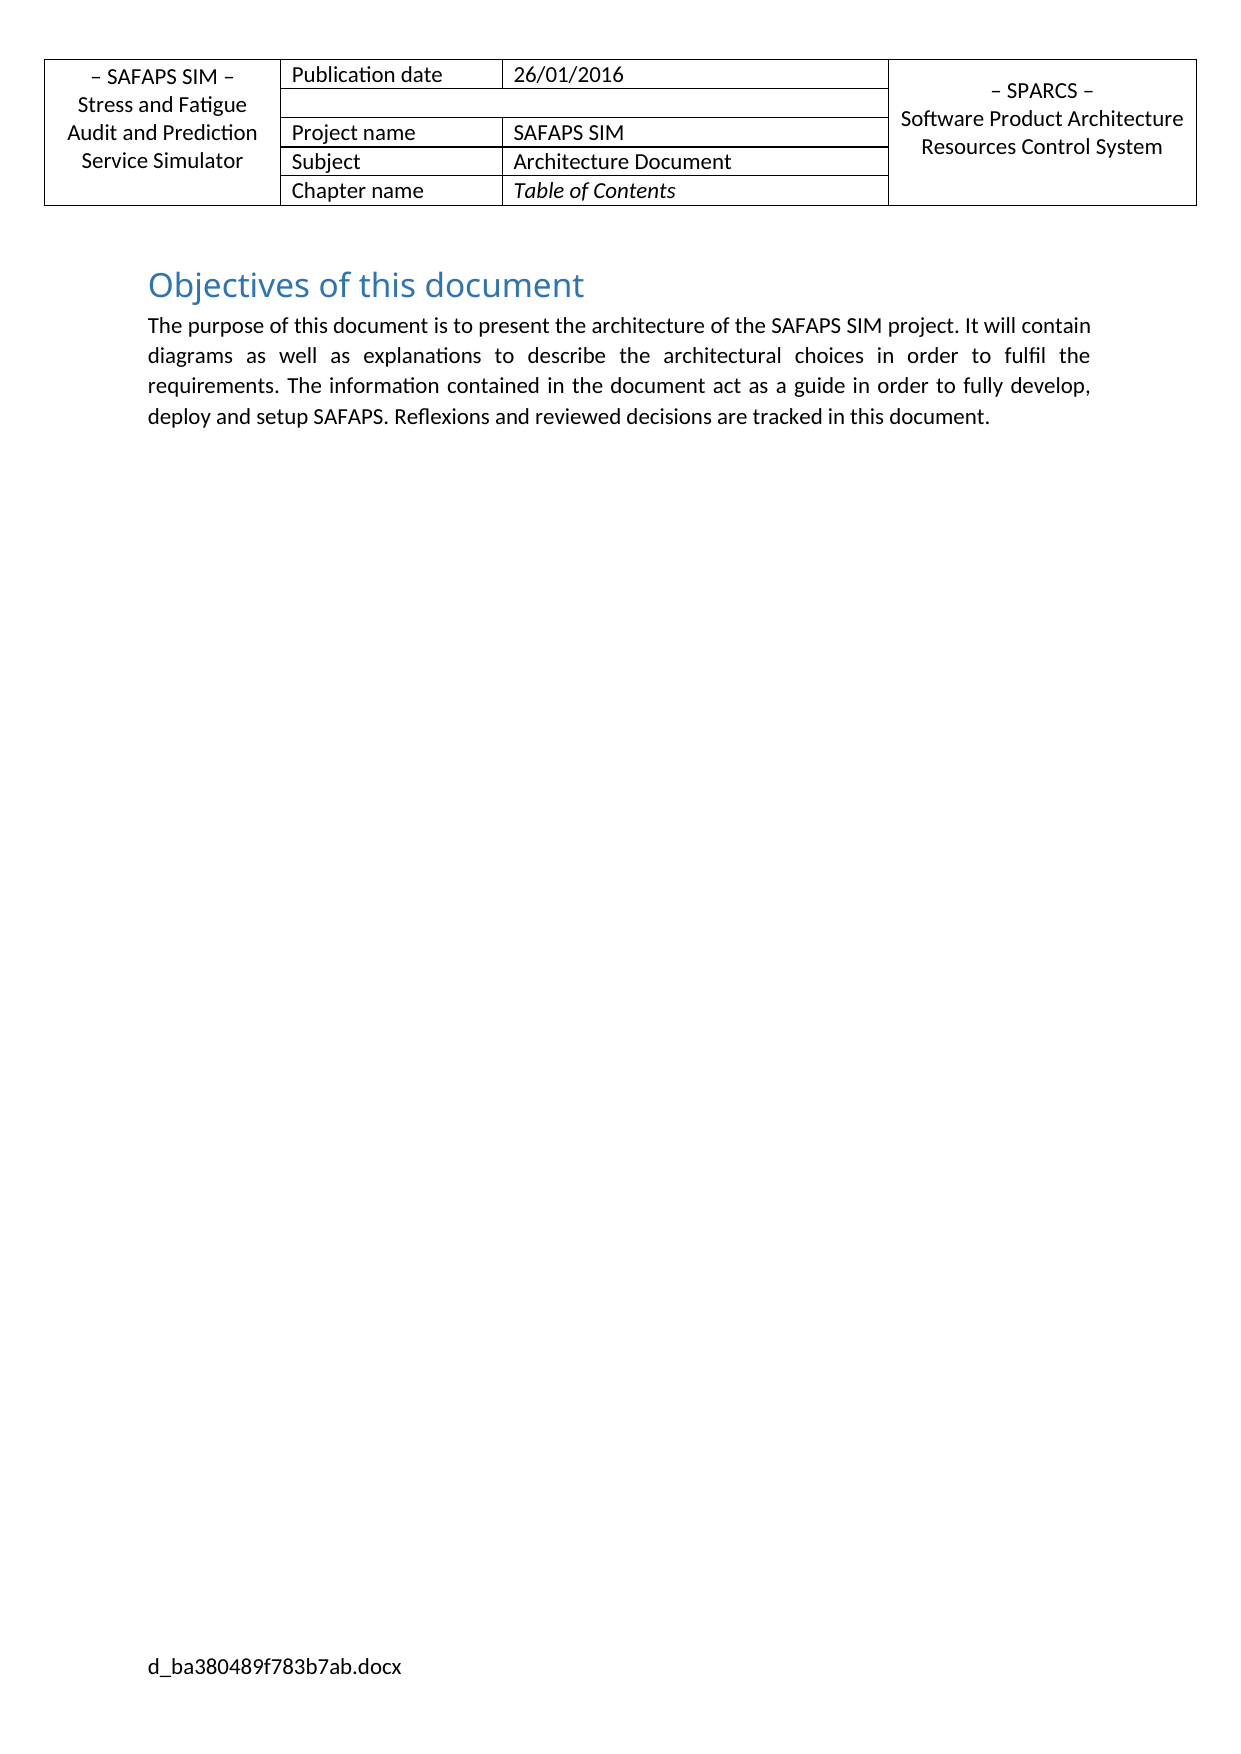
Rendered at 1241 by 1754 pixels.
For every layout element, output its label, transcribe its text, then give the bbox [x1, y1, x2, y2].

text The purpose of this document is to present the architecture of the SAFAPS SIM project. It will contain diagrams as well as explanations to describe the architectural choices in order to fulfil the requirements. The information contained in the document act as a guide in order to fully develop, deploy and setup SAFAPS. Reflexions and reviewed decisions are tracked in this document. [148, 311, 1093, 430]
subtitle Objectives of this document [148, 262, 1093, 307]
